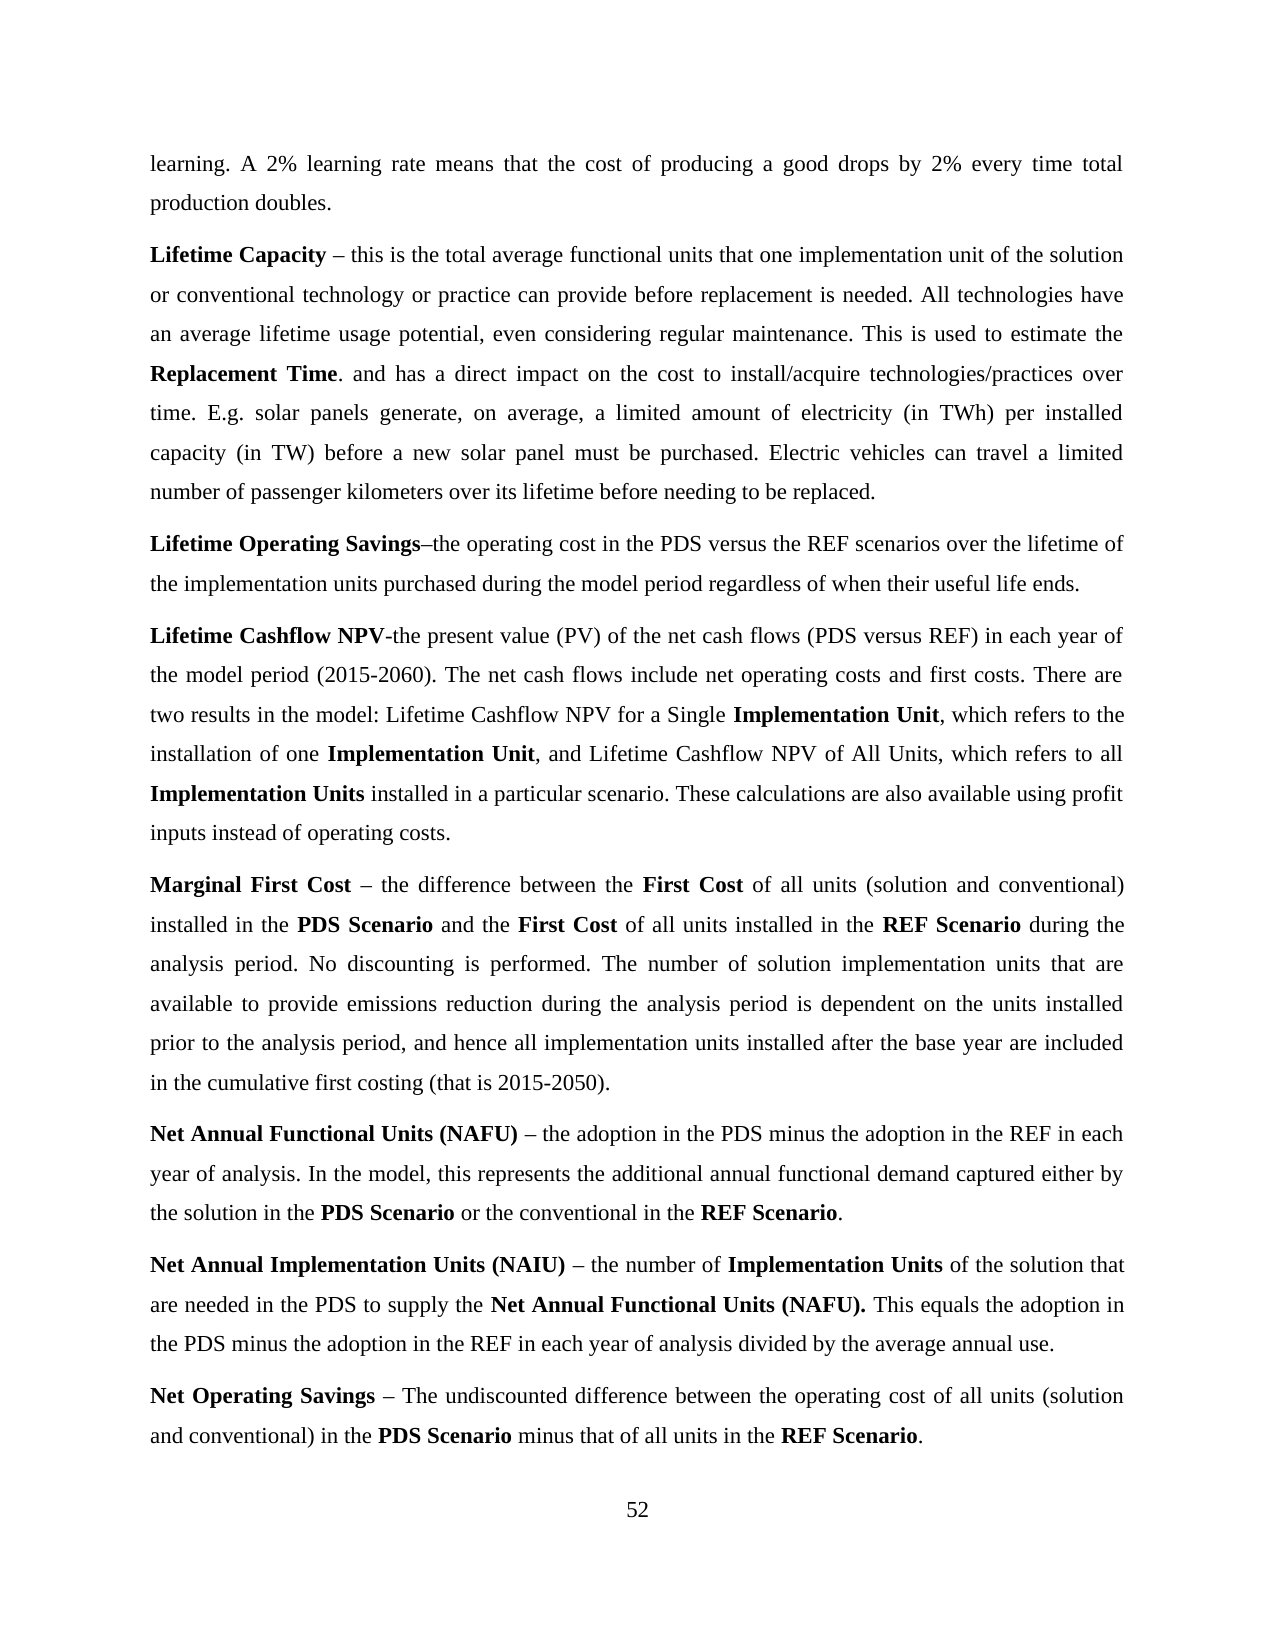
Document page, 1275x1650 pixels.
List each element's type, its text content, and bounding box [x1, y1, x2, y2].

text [150, 150, 1125, 216]
text Lifetime Operating Savings–the operating cost in the PDS versus the REF scenarios over the lifetime of the implementation units purchased during the model period regardless of when their useful life ends. [150, 530, 1125, 596]
text Lifetime Capacity – this is the total average functional units that one implementation unit of the solution or conventional technology or practice can provide before replacement is needed. All technologies have an average lifetime usage potential, even considering regular maintenance. This is used to estimate the Replacement Time. and has a direct impact on the cost to install/acquire technologies/practices over time. E.g. solar panels generate, on average, a limited amount of electricity (in TWh) per installed capacity (in TW) before a new solar panel must be purchased. Electric vehicles can travel a limited number of passenger kilometers over its lifetime before needing to be replaced. [150, 241, 1125, 505]
text Net Annual Implementation Units (NAIU) – the number of Implementation Units of the solution that are needed in the PDS to supply the Net Annual Functional Units (NAFU). This equals the adoption in the PDS minus the adoption in the REF in each year of analysis divided by the average annual use. [150, 1251, 1125, 1357]
text Net Operating Savings – The undiscounted difference between the operating cost of all units (solution and conventional) in the PDS Scenario minus that of all units in the REF Scenario. [150, 1382, 1125, 1448]
text Net Annual Functional Units (NAFU) – the adoption in the PDS minus the adoption in the REF in each year of analysis. In the model, this represents the additional annual functional demand captured either by the solution in the PDS Scenario or the conventional in the REF Scenario. [150, 1121, 1125, 1226]
text Marginal First Cost – the difference between the First Cost of all units (solution and conventional) installed in the PDS Scenario and the First Cost of all units installed in the REF Scenario during the analysis period. No discounting is performed. The number of solution implementation units that are available to provide emissions reduction during the analysis period is dependent on the units installed prior to the analysis period, and hence all implementation units installed after the base year are included in the cumulative first costing (that is 2015-2050). [150, 871, 1125, 1095]
text Lifetime Cashflow NPV-the present value (PV) of the net cash flows (PDS versus REF) in each year of the model period (2015-2060). The net cash flows include net operating costs and first costs. There are two results in the model: Lifetime Cashflow NPV for a Single Implementation Unit, which refers to the installation of one Implementation Unit, and Lifetime Cashflow NPV of All Units, which refers to all Implementation Units installed in a particular scenario. These calculations are also available using profit inputs instead of operating costs. [150, 622, 1125, 846]
